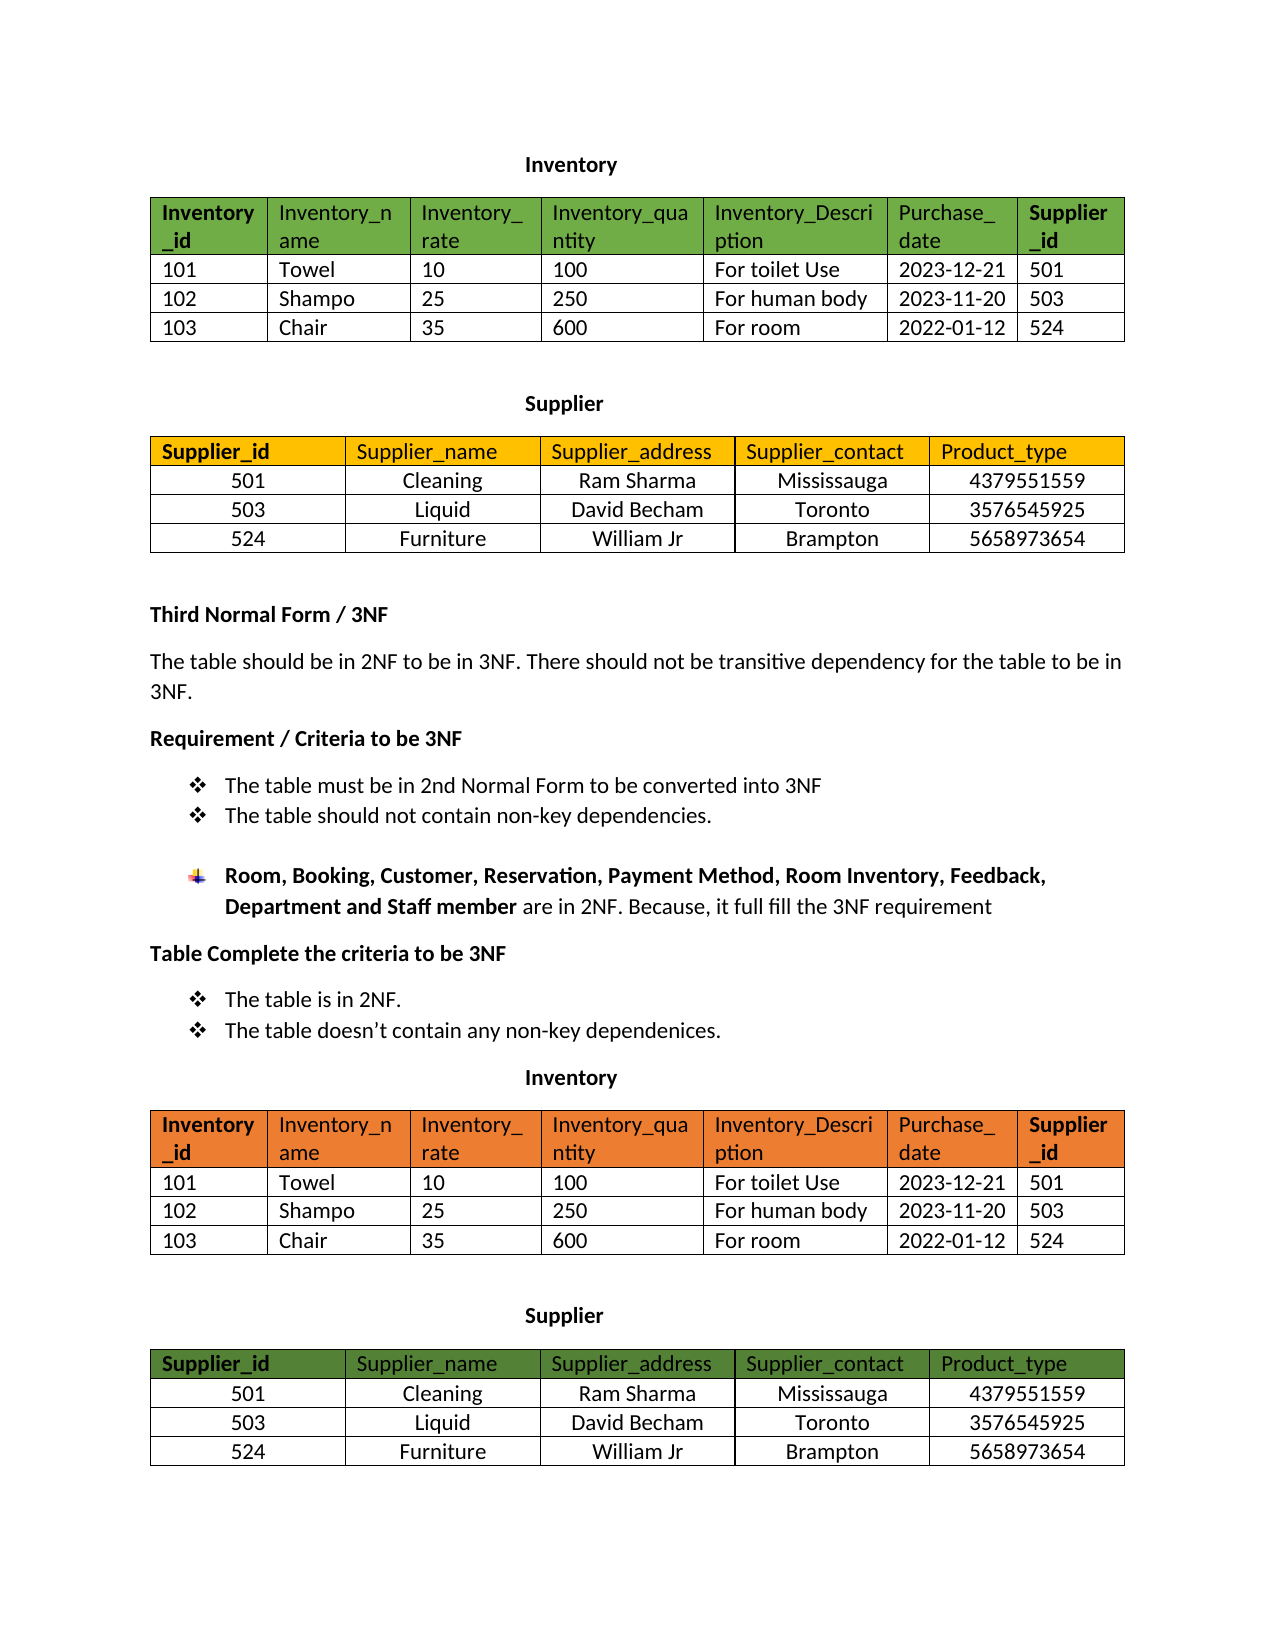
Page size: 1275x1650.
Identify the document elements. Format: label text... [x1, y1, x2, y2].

table_cell Cleaning [346, 1379, 540, 1407]
table_cell 524 [151, 1437, 345, 1465]
table_cell 3576545925 [930, 1408, 1124, 1436]
table_header Inventory_quantity [542, 198, 703, 254]
list The table should not contain non-key dependencies. [187, 801, 1125, 829]
table_cell Mississauga [736, 1379, 929, 1407]
table_cell 501 [1018, 1168, 1124, 1196]
table_cell 101 [151, 1168, 267, 1196]
table_cell 103 [151, 1226, 267, 1254]
table_cell 100 [542, 255, 703, 283]
table_header Supplier_contact [736, 437, 929, 465]
table_cell David Becham [541, 495, 734, 523]
table_cell 524 [151, 524, 345, 552]
table_cell Shampo [268, 1197, 410, 1225]
table_cell Cleaning [346, 466, 540, 494]
table_cell 600 [542, 313, 703, 341]
table_cell For human body [704, 1197, 887, 1225]
table_cell David Becham [541, 1408, 734, 1436]
table_cell 503 [151, 495, 345, 523]
table_cell 524 [1018, 313, 1124, 341]
table_cell 2022-01-12 [888, 313, 1017, 341]
table_cell Toronto [736, 1408, 929, 1436]
list The table doesn’t contain any non-key dependenices. [187, 1016, 1125, 1044]
list The table must be in 2nd Normal Form to be converted into 3NF [187, 771, 1125, 799]
text Supplier [150, 389, 1125, 417]
table_cell 2022-01-12 [888, 1226, 1017, 1254]
table_header Inventory_name [268, 1111, 410, 1167]
table_cell For toilet Use [704, 1168, 887, 1196]
table_header Product_type [930, 437, 1124, 465]
table_header Inventory_id [151, 198, 267, 254]
text Third Normal Form / 3NF [150, 600, 1125, 628]
table_cell 10 [411, 1168, 541, 1196]
table_header Inventory_Description [704, 1111, 887, 1167]
text Inventory [150, 150, 1125, 178]
table_header Inventory_Description [704, 198, 887, 254]
table_header Inventory_name [268, 198, 410, 254]
list The table is in 2NF. [187, 986, 1125, 1013]
table_header Supplier_contact [736, 1350, 929, 1378]
table_cell 25 [411, 284, 541, 312]
table_cell 35 [411, 1226, 541, 1254]
table_cell 5658973654 [930, 524, 1124, 552]
table_header Supplier_id [151, 437, 345, 465]
table_header Supplier_id [151, 1350, 345, 1378]
table_cell 102 [151, 284, 267, 312]
table_cell Ram Sharma [541, 466, 734, 494]
table_cell 501 [151, 466, 345, 494]
table_cell 600 [542, 1226, 703, 1254]
table_cell 100 [542, 1168, 703, 1196]
table_cell 35 [411, 313, 541, 341]
table_cell 503 [151, 1408, 345, 1436]
table_cell Mississauga [736, 466, 929, 494]
picture [188, 867, 206, 884]
table_cell Shampo [268, 284, 410, 312]
table_cell For toilet Use [704, 255, 887, 283]
table_cell Brampton [736, 1437, 929, 1465]
table_cell For human body [704, 284, 887, 312]
table_cell 524 [1018, 1226, 1124, 1254]
table_cell William Jr [541, 524, 734, 552]
table_cell For room [704, 313, 887, 341]
table_header Supplier_address [541, 1350, 734, 1378]
table_header Supplier_address [541, 437, 734, 465]
text The table should be in 2NF to be in 3NF. There should not be transitive dependency for the table to be in 3NF. [150, 647, 1125, 705]
table_header Supplier_id [1018, 1111, 1124, 1167]
table_cell 250 [542, 1197, 703, 1225]
table_header Product_type [930, 1350, 1124, 1378]
text Supplier [150, 1302, 1125, 1330]
table_cell Towel [268, 255, 410, 283]
table_header Supplier_id [1018, 198, 1124, 254]
text Requirement / Criteria to be 3NF [150, 724, 1125, 752]
table_header Inventory_rate [411, 198, 541, 254]
table_cell Chair [268, 313, 410, 341]
table_cell 5658973654 [930, 1437, 1124, 1465]
table_cell Liquid [346, 1408, 540, 1436]
table_cell 102 [151, 1197, 267, 1225]
table_cell Toronto [736, 495, 929, 523]
table_cell Towel [268, 1168, 410, 1196]
table_cell 3576545925 [930, 495, 1124, 523]
table_cell 4379551559 [930, 1379, 1124, 1407]
table_cell 101 [151, 255, 267, 283]
table_cell 2023-11-20 [888, 284, 1017, 312]
table_cell 501 [151, 1379, 345, 1407]
table_cell 2023-11-20 [888, 1197, 1017, 1225]
table_cell 2023-12-21 [888, 255, 1017, 283]
table_header Inventory_quantity [542, 1111, 703, 1167]
list Room, Booking, Customer, Reservation, Payment Method, Room Inventory, Feedback, Department and Staff member are in 2NF. Because, it full fill the 3NF requirement [187, 862, 1125, 920]
table_header Inventory_rate [411, 1111, 541, 1167]
table_cell 2023-12-21 [888, 1168, 1017, 1196]
table_cell William Jr [541, 1437, 734, 1465]
table_header Purchase_date [888, 198, 1017, 254]
table_cell 503 [1018, 284, 1124, 312]
table_cell 25 [411, 1197, 541, 1225]
table_cell Chair [268, 1226, 410, 1254]
table_cell Liquid [346, 495, 540, 523]
table_cell Ram Sharma [541, 1379, 734, 1407]
table_cell 501 [1018, 255, 1124, 283]
table_cell Furniture [346, 1437, 540, 1465]
text Table Complete the criteria to be 3NF [150, 939, 1125, 967]
table_cell Brampton [736, 524, 929, 552]
table_cell 103 [151, 313, 267, 341]
table_cell For room [704, 1226, 887, 1254]
table_cell 503 [1018, 1197, 1124, 1225]
table_cell 10 [411, 255, 541, 283]
text Inventory [525, 1063, 1125, 1091]
table_header Inventory_id [151, 1111, 267, 1167]
table_header Supplier_name [346, 1350, 540, 1378]
table_cell Furniture [346, 524, 540, 552]
table_header Purchase_date [888, 1111, 1017, 1167]
table_cell 250 [542, 284, 703, 312]
table_cell 4379551559 [930, 466, 1124, 494]
table_header Supplier_name [346, 437, 540, 465]
